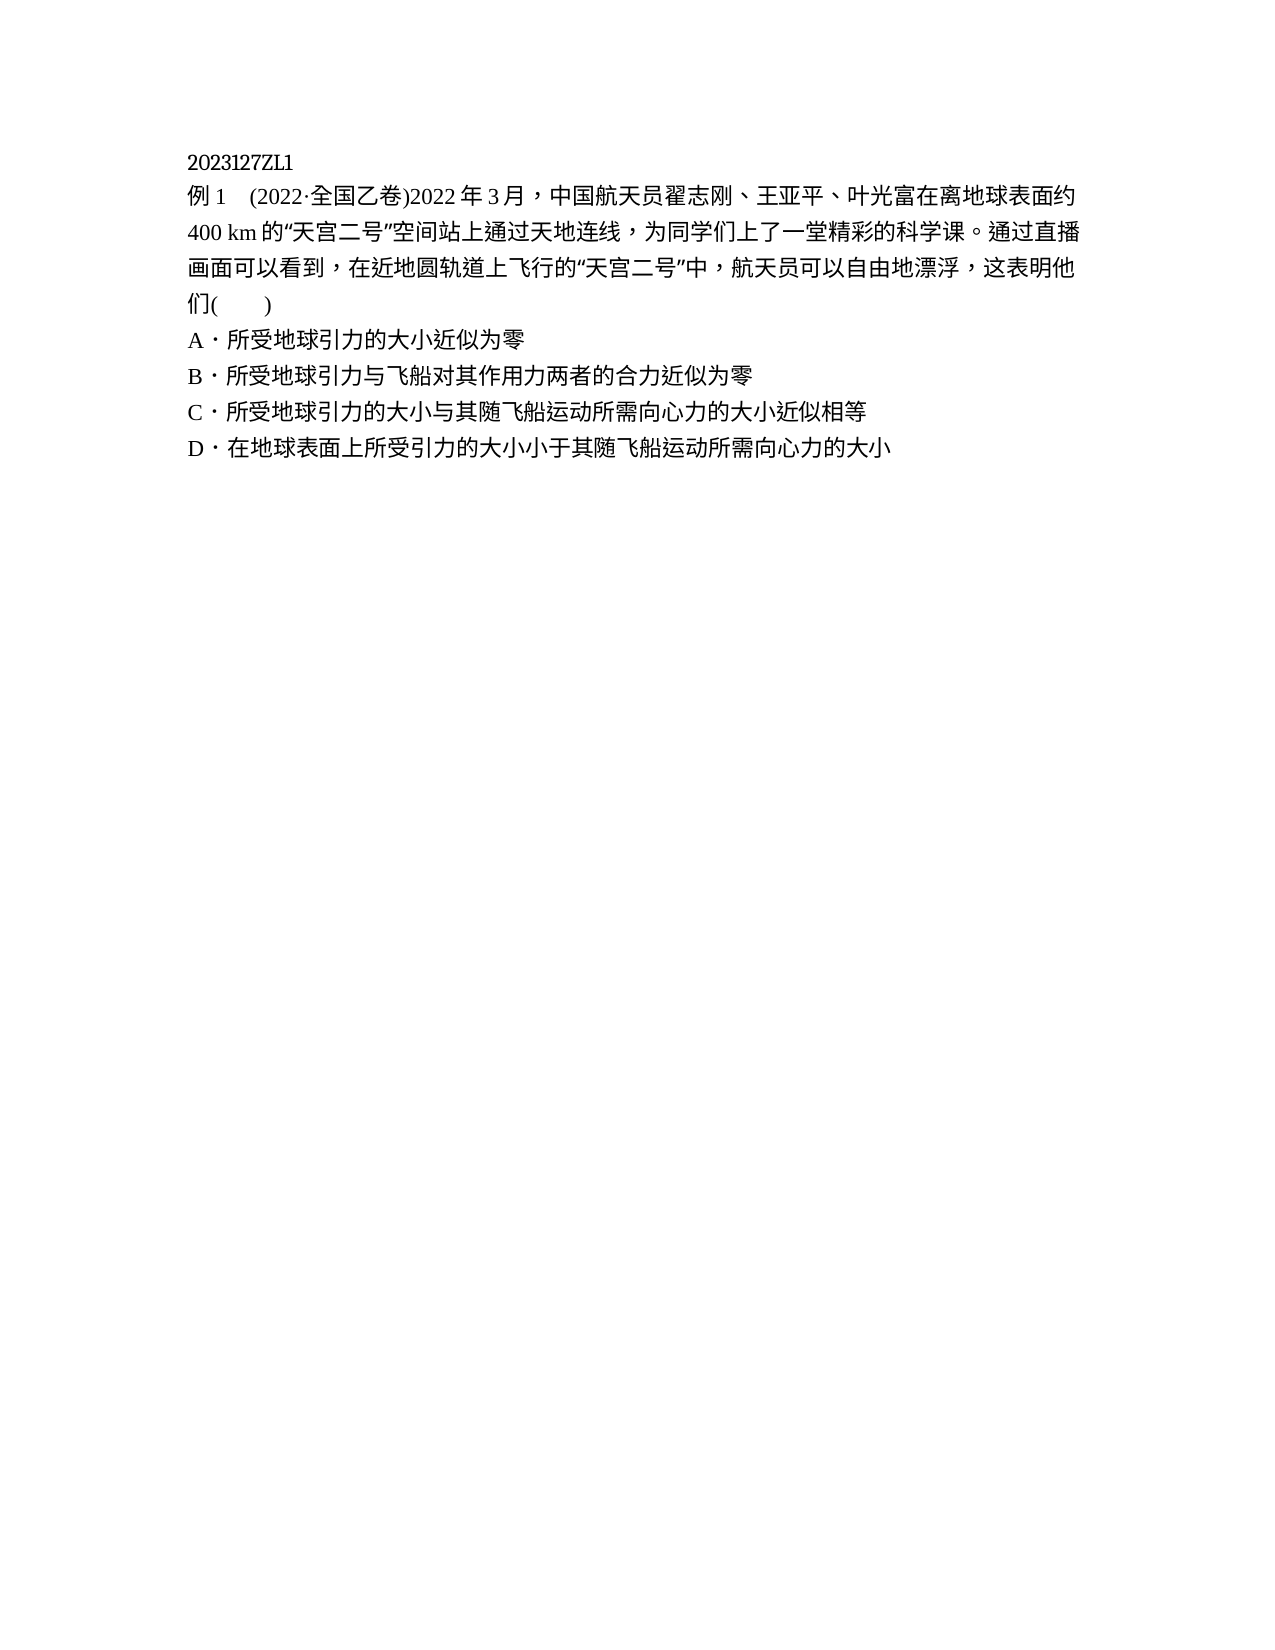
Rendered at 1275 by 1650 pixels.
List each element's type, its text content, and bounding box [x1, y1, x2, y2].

text D．在地球表面上所受引力的大小小于其随飞船运动所需向心力的大小 [187, 432, 1087, 463]
text A．所受地球引力的大小近似为零 [187, 324, 1087, 355]
text 例1 (2022·全国乙卷)2022年3月，中国航天员翟志刚、王亚平、叶光富在离地球表面约400 km的“天宫二号”空间站上通过天地连线，为同学们上了一堂精彩的科学课。通过直播画面可以看到，在近地圆轨道上飞行的“天宫二号”中，航天员可以自由地漂浮，这表明他们( ) [187, 180, 1087, 319]
text 2023127ZL1 [187, 150, 1087, 176]
text C．所受地球引力的大小与其随飞船运动所需向心力的大小近似相等 [187, 396, 1087, 427]
text B．所受地球引力与飞船对其作用力两者的合力近似为零 [187, 360, 1087, 391]
